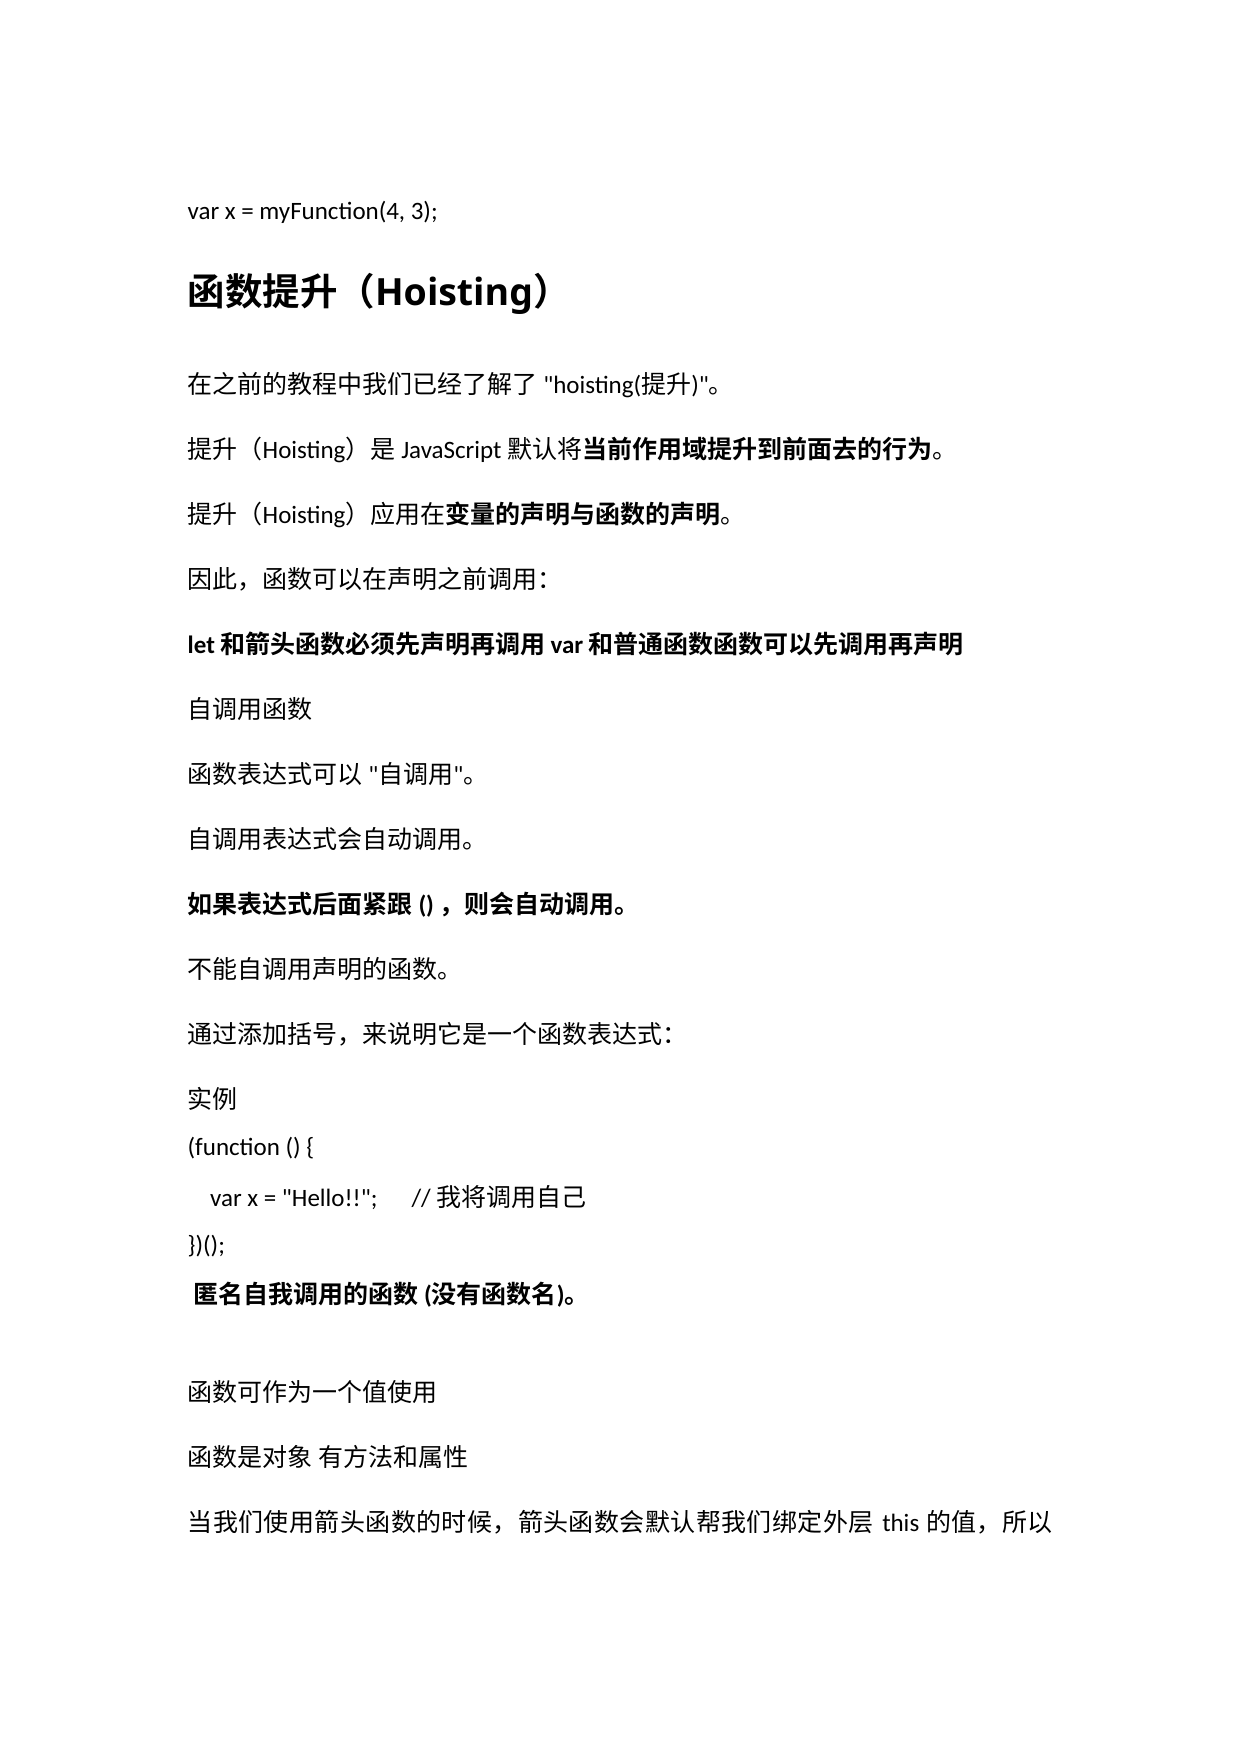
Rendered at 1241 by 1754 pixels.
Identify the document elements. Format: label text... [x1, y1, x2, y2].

text 函数表达式可以 "自调用"。 [187, 740, 1053, 805]
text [187, 1488, 1053, 1553]
text 匿名自我调用的函数 (没有函数名)。 [187, 1260, 1053, 1325]
text 实例 [187, 1065, 1053, 1130]
text 自调用函数 [187, 675, 1053, 740]
text 如果表达式后面紧跟 () ，则会自动调用。 [187, 870, 1053, 935]
text 在之前的教程中我们已经了解了 "hoisting(提升)"。 [187, 350, 1053, 415]
text 通过添加括号，来说明它是一个函数表达式： [187, 1000, 1053, 1065]
subtitle 函数提升（Hoisting） [187, 256, 1053, 321]
text 因此，函数可以在声明之前调用： [187, 545, 1053, 610]
text 不能自调用声明的函数。 [187, 935, 1053, 1000]
text 提升（Hoisting）是 JavaScript 默认将当前作用域提升到前面去的行为。 [187, 415, 1053, 480]
text (function () { var x = "Hello!!"; // 我将调用自己 })(); [187, 1130, 1053, 1260]
text let和箭头函数必须先声明再调用 var和普通函数函数可以先调用再声明 [187, 610, 1053, 675]
text 自调用表达式会自动调用。 [187, 805, 1053, 870]
text 函数是对象 有方法和属性 [187, 1423, 1053, 1488]
text 提升（Hoisting）应用在变量的声明与函数的声明。 [187, 480, 1053, 545]
text 函数可作为一个值使用 [187, 1358, 1053, 1423]
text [187, 162, 1053, 227]
